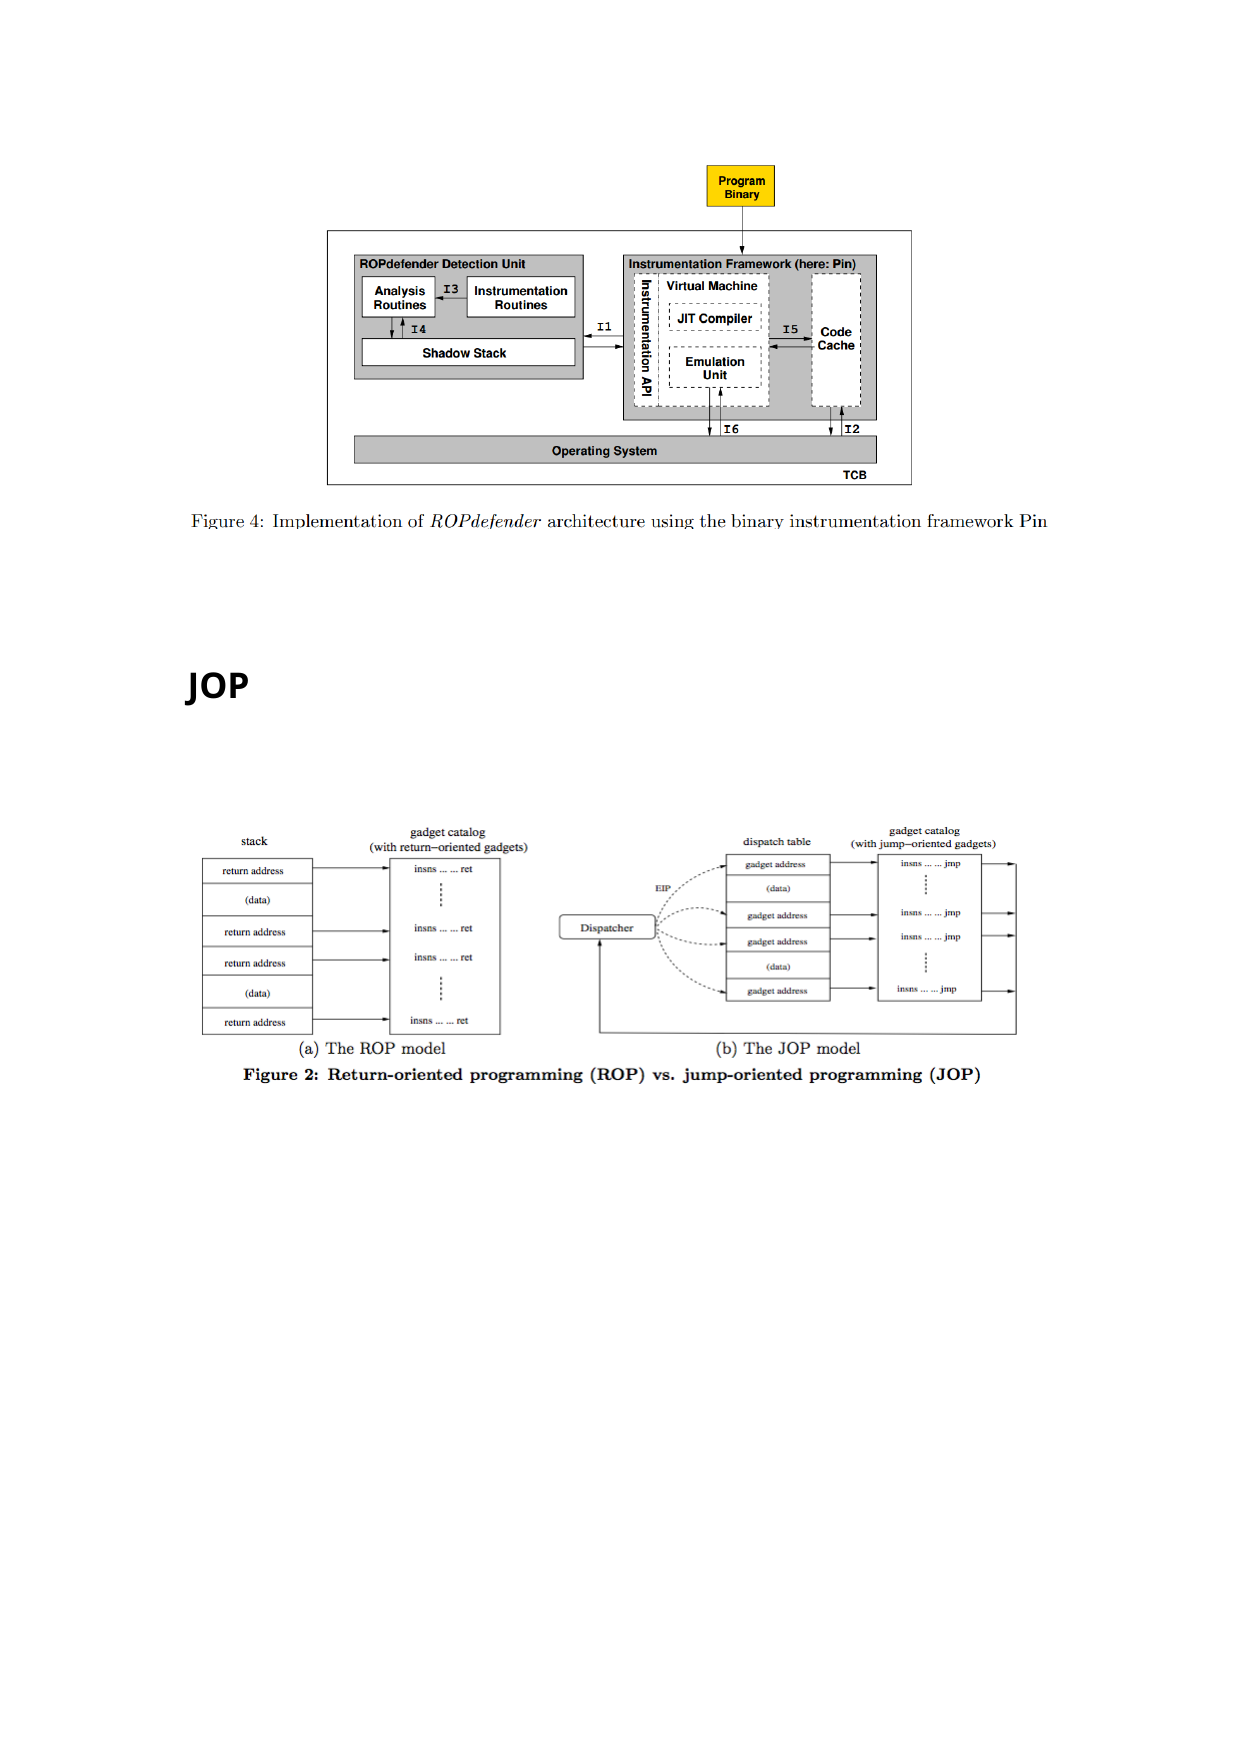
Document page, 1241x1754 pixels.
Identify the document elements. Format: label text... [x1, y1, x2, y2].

subtitle JOP [187, 652, 1053, 717]
picture [187, 162, 1053, 529]
picture [187, 819, 1053, 1095]
